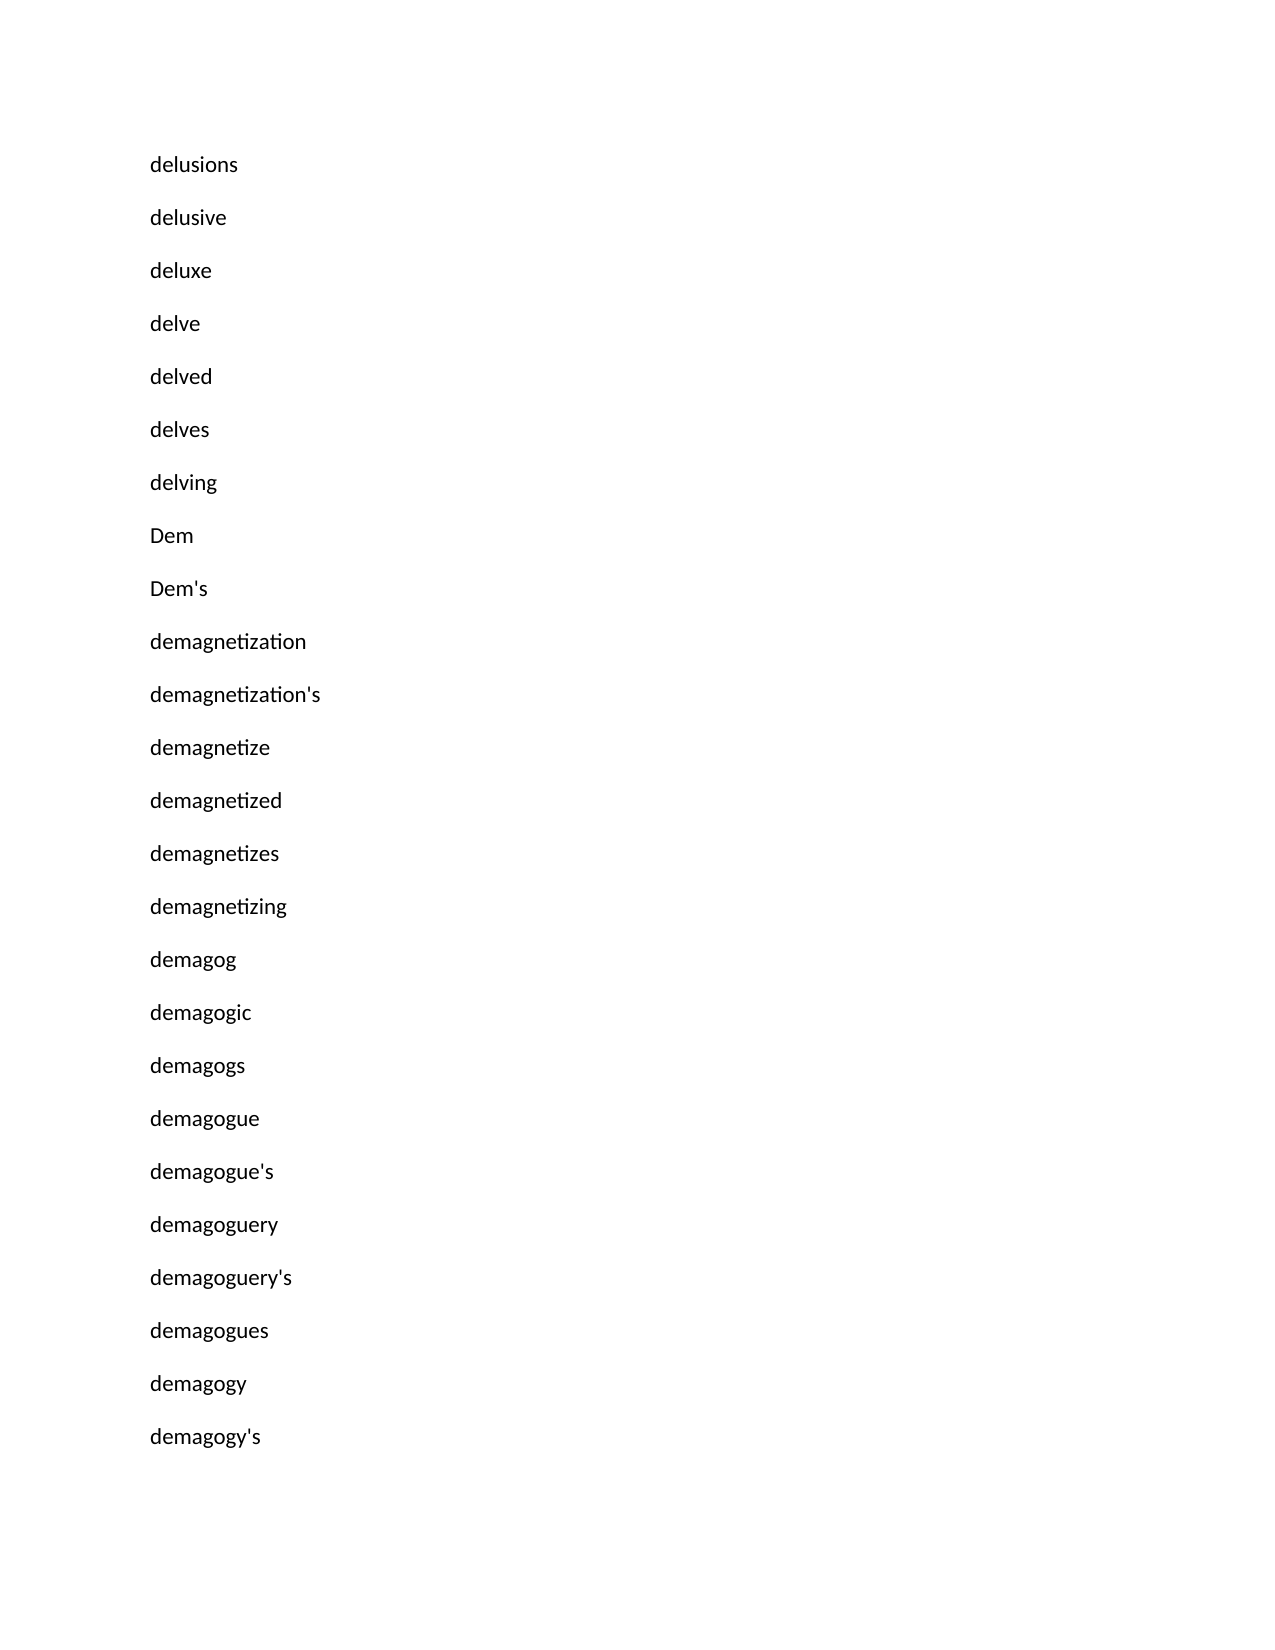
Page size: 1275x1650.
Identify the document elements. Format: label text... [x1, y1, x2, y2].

text demagnetization [150, 627, 1125, 655]
text delved [150, 362, 1125, 390]
text demagnetization's [150, 680, 1125, 708]
text demagnetizing [150, 892, 1125, 920]
text demagnetized [150, 786, 1125, 814]
text demagogue's [150, 1157, 1125, 1185]
text deluxe [150, 256, 1125, 284]
text demagog [150, 945, 1125, 973]
text demagogy's [150, 1422, 1125, 1451]
text demagogue [150, 1104, 1125, 1132]
text demagnetizes [150, 839, 1125, 867]
text demagoguery [150, 1210, 1125, 1238]
text delve [150, 309, 1125, 337]
text demagoguery's [150, 1263, 1125, 1291]
text demagogs [150, 1051, 1125, 1079]
text delves [150, 415, 1125, 443]
text delving [150, 468, 1125, 496]
text delusions [150, 150, 1125, 178]
text Dem [150, 521, 1125, 549]
text demagnetize [150, 733, 1125, 761]
text demagogic [150, 998, 1125, 1026]
text demagogues [150, 1316, 1125, 1344]
text delusive [150, 203, 1125, 231]
text demagogy [150, 1369, 1125, 1397]
text Dem's [150, 574, 1125, 602]
